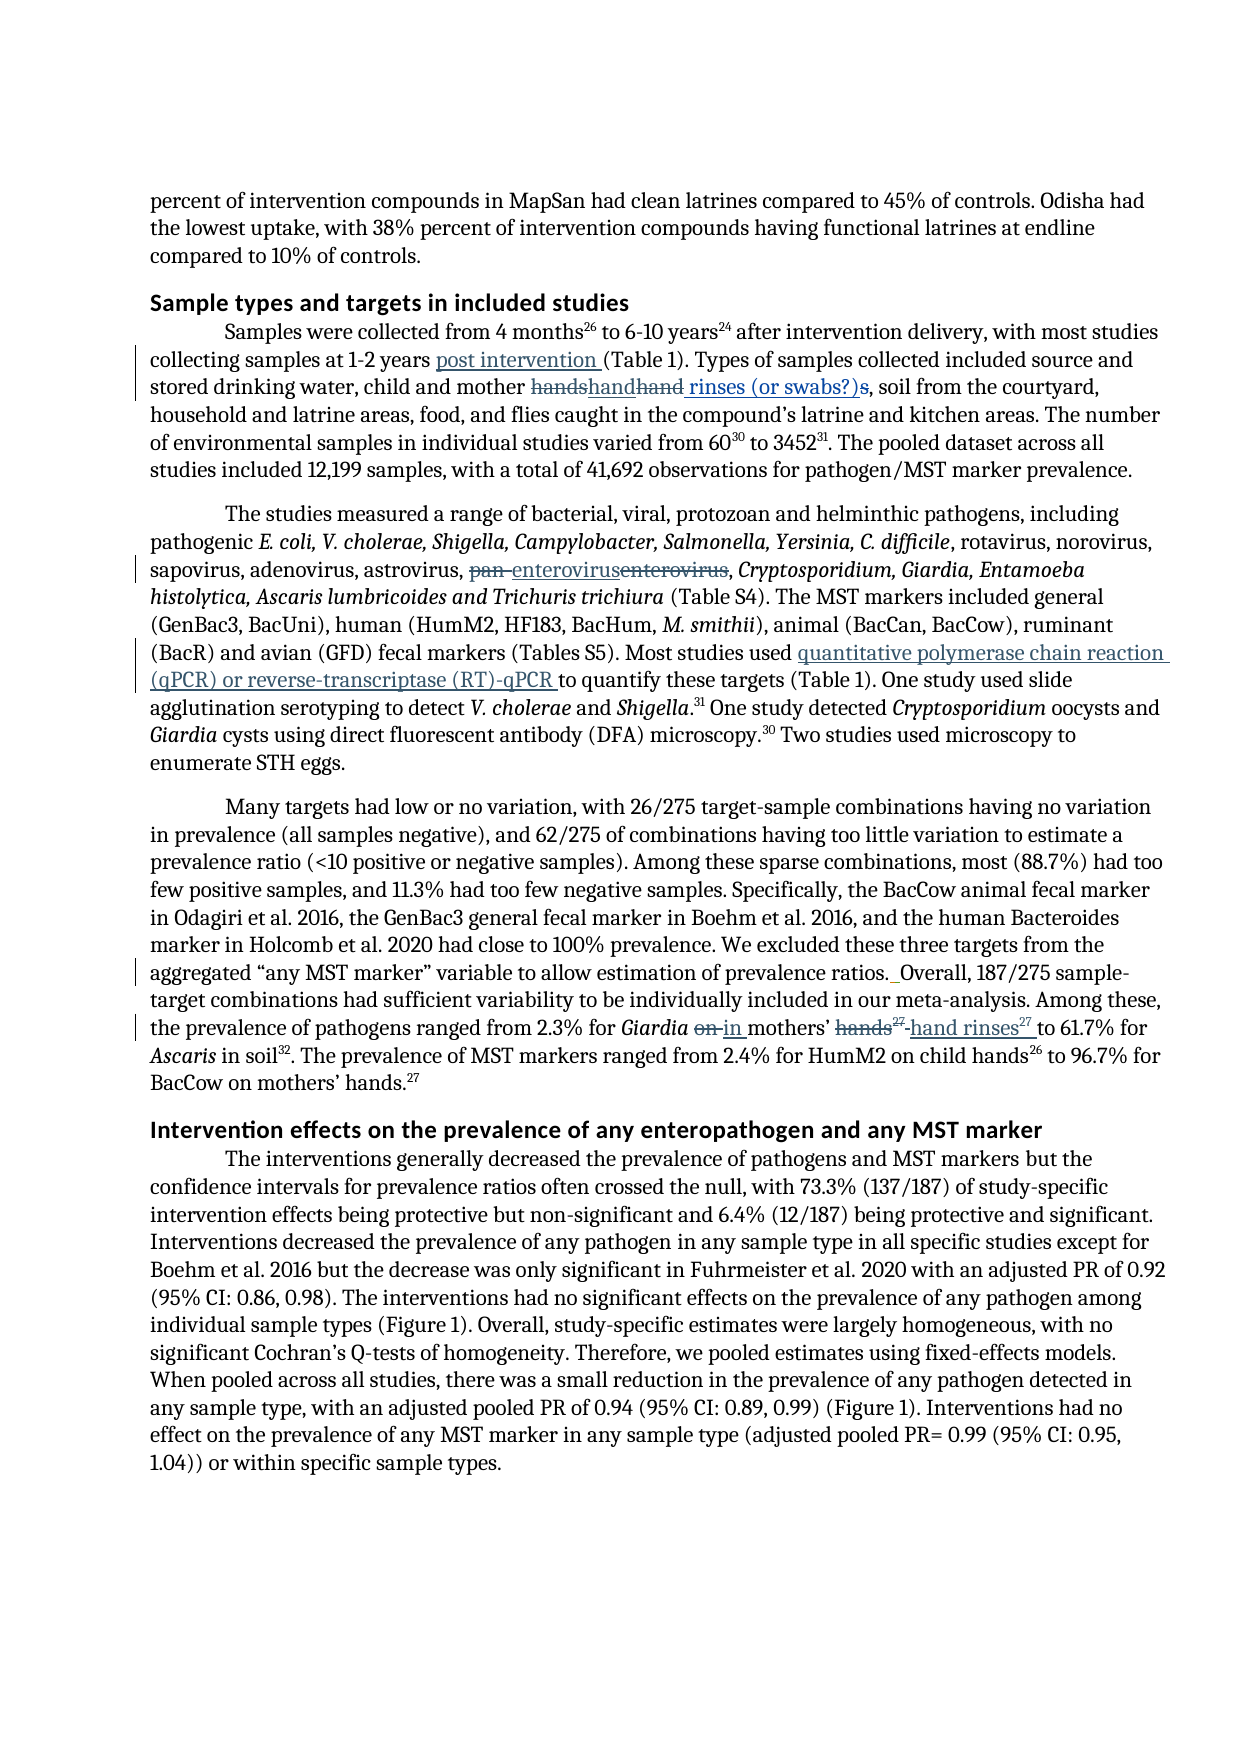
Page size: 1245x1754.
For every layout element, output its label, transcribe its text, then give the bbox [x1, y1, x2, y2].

text The studies measured a range of bacterial, viral, protozoan and helminthic pathogens, including pathogenic E. coli, V. cholerae, Shigella, Campylobacter, Salmonella, Yersinia, C. difficile, rotavirus, norovirus, sapovirus, adenovirus, astrovirus, , Cryptosporidium, Giardia, Entamoeba histolytica, Ascaris lumbricoides and Trichuris trichiura (Table S4). The MST markers included general (GenBac3, BacUni), human (HumM2, HF183, BacHum, M. smithii), animal (BacCan, BacCow), ruminant (BacR) and avian (GFD) fecal markers (Tables S5). Most studies used to quantify these targets (Table 1). One study used slide agglutination serotyping to detect V. cholerae and Shigella.31 One study detected Cryptosporidium oocysts and Giardia cysts using direct fluorescent antibody (DFA) microscopy.30 Two studies used microscopy to enumerate STH eggs. [150, 501, 1170, 776]
text Samples were collected from 4 months26 to 6-10 years24 after intervention delivery, with most studies collecting samples at 1-2 years (Table 1). Types of samples collected included source and stored drinking water, child and mother , soil from the courtyard, household and latrine areas, food, and flies caught in the compound’s latrine and kitchen areas. The number of environmental samples in individual studies varied from 6030 to 345231. The pooled dataset across all studies included 12,199 samples, with a total of 41,692 observations for pathogen/MST marker prevalence. [150, 319, 1170, 483]
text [150, 187, 1170, 269]
text The interventions generally decreased the prevalence of pathogens and MST markers but the confidence intervals for prevalence ratios often crossed the null, with 73.3% (137/187) of study-specific intervention effects being protective but non-significant and 6.4% (12/187) being protective and significant. Interventions decreased the prevalence of any pathogen in any sample type in all specific studies except for Boehm et al. 2016 but the decrease was only significant in Fuhrmeister et al. 2020 with an adjusted PR of 0.92 (95% CI: 0.86, 0.98). The interventions had no significant effects on the prevalence of any pathogen among individual sample types (Figure 1). Overall, study-specific estimates were largely homogeneous, with no significant Cochran’s Q-tests of homogeneity. Therefore, we pooled estimates using fixed-effects models. When pooled across all studies, there was a small reduction in the prevalence of any pathogen detected in any sample type, with an adjusted pooled PR of 0.94 (95% CI: 0.89, 0.99) (Figure 1). Interventions had no effect on the prevalence of any MST marker in any sample type (adjusted pooled PR= 0.99 (95% CI: 0.95, 1.04)) or within specific sample types. [150, 1146, 1170, 1476]
subtitle Intervention effects on the prevalence of any enteropathogen and any MST marker [150, 1114, 1170, 1145]
text Many targets had low or no variation, with 26/275 target-sample combinations having no variation in prevalence (all samples negative), and 62/275 of combinations having too little variation to estimate a prevalence ratio (<10 positive or negative samples). Among these sparse combinations, most (88.7%) had too few positive samples, and 11.3% had too few negative samples. Specifically, the BacCow animal fecal marker in Odagiri et al. 2016, the GenBac3 general fecal marker in Boehm et al. 2016, and the human Bacteroides marker in Holcomb et al. 2020 had close to 100% prevalence. We excluded these three targets from the aggregated “any MST marker” variable to allow estimation of prevalence ratios.Overall, 187/275 sample-target combinations had sufficient variability to be individually included in our meta-analysis. Among these, the prevalence of pathogens ranged from 2.3% for Giardia mothers’ to 61.7% for Ascaris in soil32. The prevalence of MST markers ranged from 2.4% for HumM2 on child hands26 to 96.7% for BacCow on mothers’ hands.27 [150, 794, 1170, 1096]
subtitle Sample types and targets in included studies [150, 287, 1170, 317]
